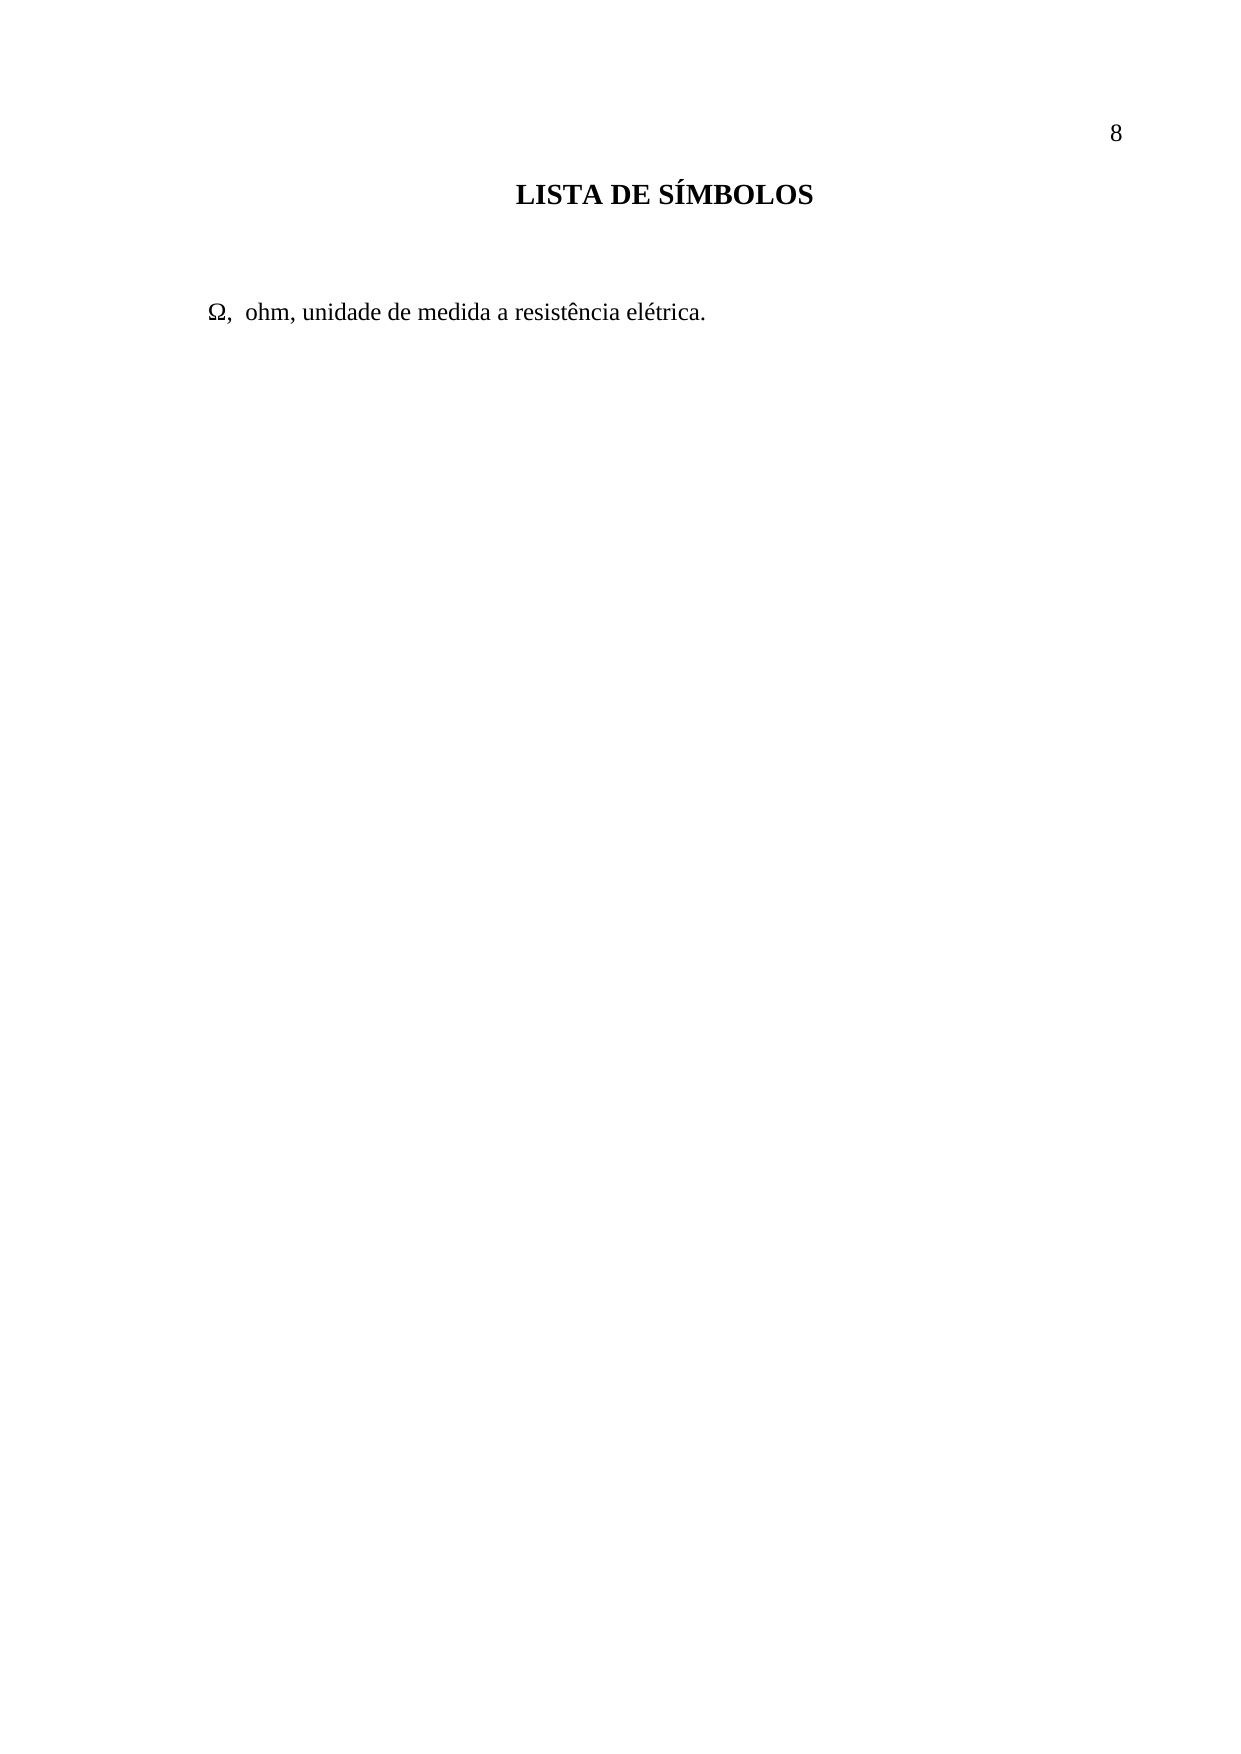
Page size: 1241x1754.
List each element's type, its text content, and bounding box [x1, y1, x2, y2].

text LISTA DE SÍMBOLOS [207, 177, 1122, 211]
text Ω, ohm, unidade de medida a resistência elétrica. [207, 297, 1122, 326]
